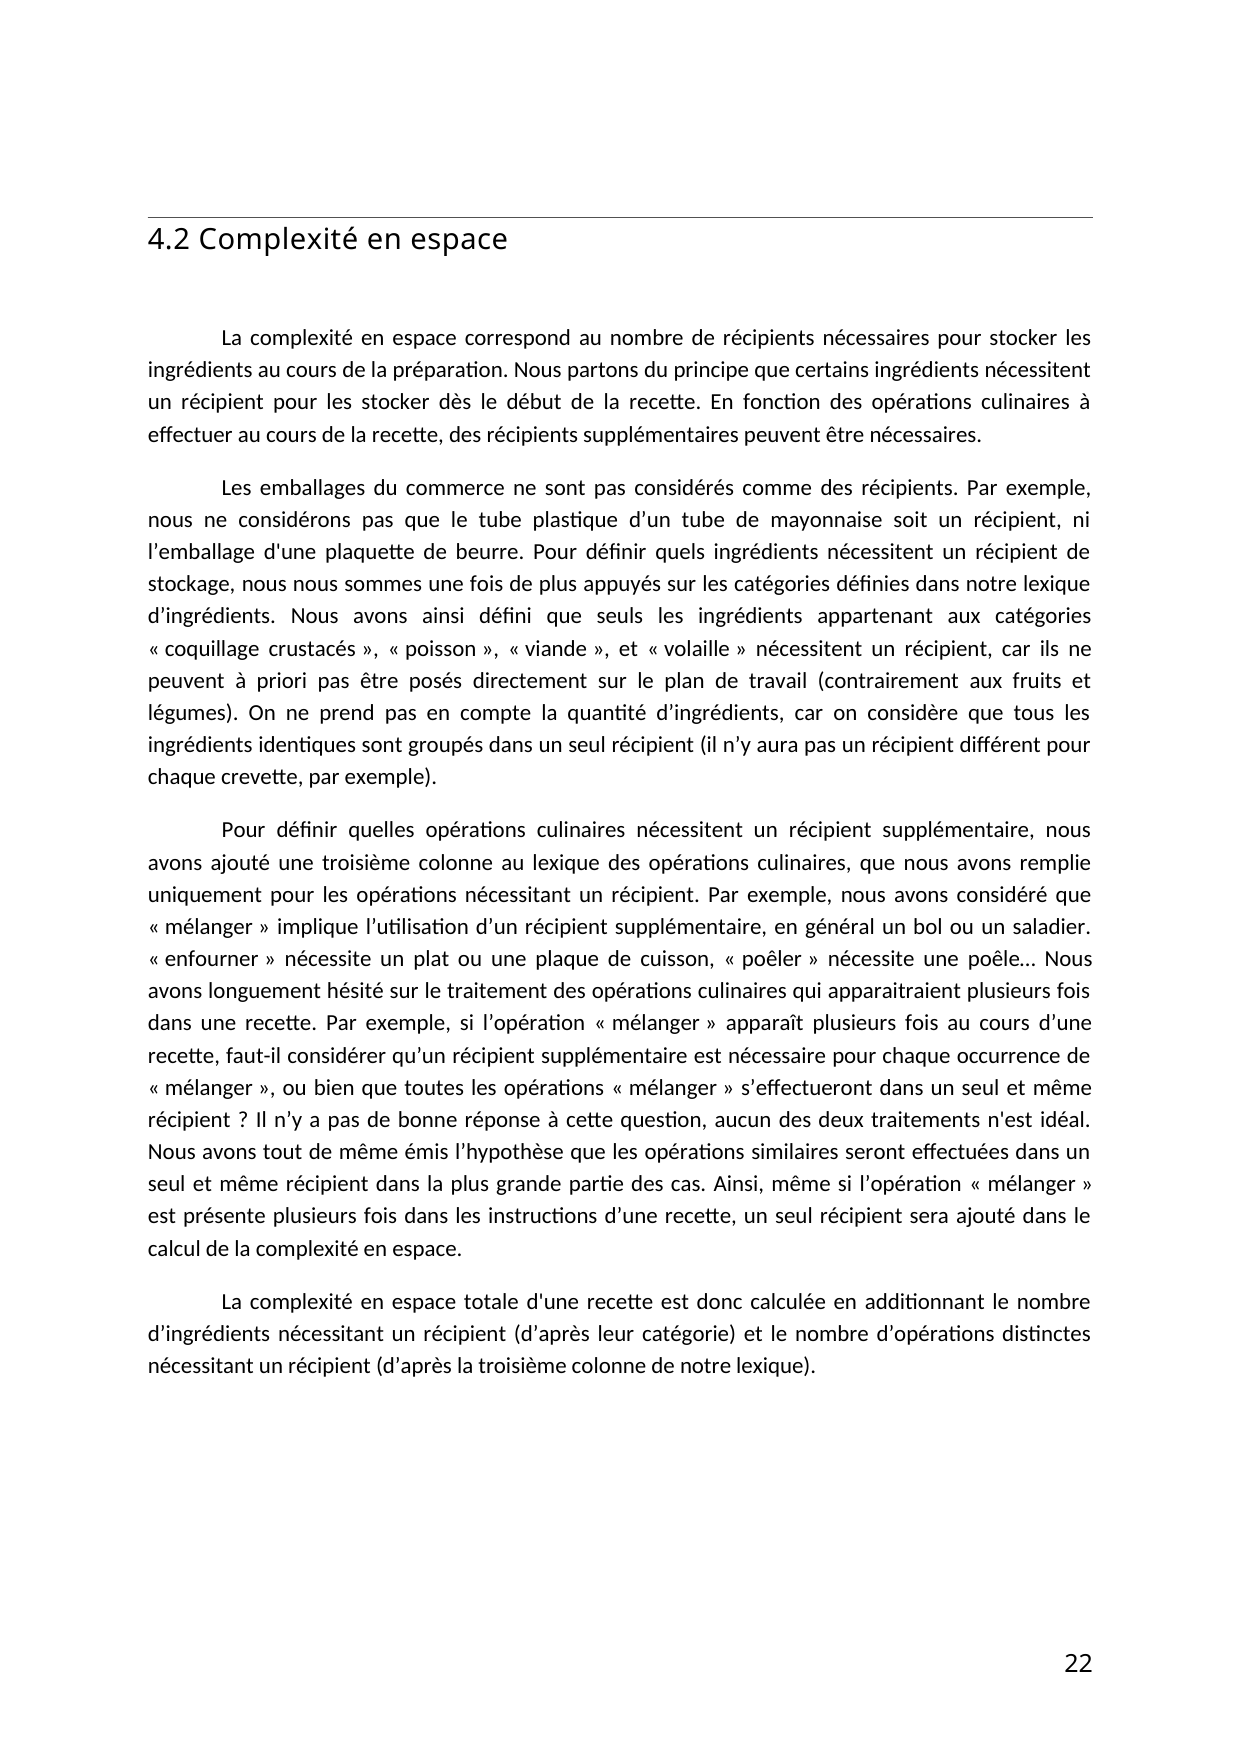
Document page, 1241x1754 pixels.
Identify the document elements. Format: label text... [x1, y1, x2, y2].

text Pour définir quelles opérations culinaires nécessitent un récipient supplémentaire, nous avons ajouté une troisième colonne au lexique des opérations culinaires, que nous avons remplie uniquement pour les opérations nécessitant un récipient. Par exemple, nous avons considéré que « mélanger » implique l’utilisation d’un récipient supplémentaire, en général un bol ou un saladier. « enfourner » nécessite un plat ou une plaque de cuisson, « poêler » nécessite une poêle… Nous avons longuement hésité sur le traitement des opérations culinaires qui apparaitraient plusieurs fois dans une recette. Par exemple, si l’opération « mélanger » apparaît plusieurs fois au cours d’une recette, faut-il considérer qu’un récipient supplémentaire est nécessaire pour chaque occurrence de « mélanger », ou bien que toutes les opérations « mélanger » s’effectueront dans un seul et même récipient ? Il n’y a pas de bonne réponse à cette question, aucun des deux traitements n'est idéal. Nous avons tout de même émis l’hypothèse que les opérations similaires seront effectuées dans un seul et même récipient dans la plus grande partie des cas. Ainsi, même si l’opération « mélanger » est présente plusieurs fois dans les instructions d’une recette, un seul récipient sera ajouté dans le calcul de la complexité en espace. [148, 815, 1093, 1262]
text La complexité en espace correspond au nombre de récipients nécessaires pour stocker les ingrédients au cours de la préparation. Nous partons du principe que certains ingrédients nécessitent un récipient pour les stocker dès le début de la recette. En fonction des opérations culinaires à effectuer au cours de la recette, des récipients supplémentaires peuvent être nécessaires. [148, 323, 1093, 448]
text La complexité en espace totale d'une recette est donc calculée en additionnant le nombre d’ingrédients nécessitant un récipient (d’après leur catégorie) et le nombre d’opérations distinctes nécessitant un récipient (d’après la troisième colonne de notre lexique). [148, 1287, 1093, 1379]
text Les emballages du commerce ne sont pas considérés comme des récipients. Par exemple, nous ne considérons pas que le tube plastique d’un tube de mayonnaise soit un récipient, ni l’emballage d'une plaquette de beurre. Pour définir quels ingrédients nécessitent un récipient de stockage, nous nous sommes une fois de plus appuyés sur les catégories définies dans notre lexique d’ingrédients. Nous avons ainsi défini que seuls les ingrédients appartenant aux catégories « coquillage crustacés », « poisson », « viande », et « volaille » nécessitent un récipient, car ils ne peuvent à priori pas être posés directement sur le plan de travail (contrairement aux fruits et légumes). On ne prend pas en compte la quantité d’ingrédients, car on considère que tous les ingrédients identiques sont groupés dans un seul récipient (il n’y aura pas un récipient différent pour chaque crevette, par exemple). [148, 473, 1093, 790]
text 4.2 Complexité en espace [148, 218, 1093, 258]
